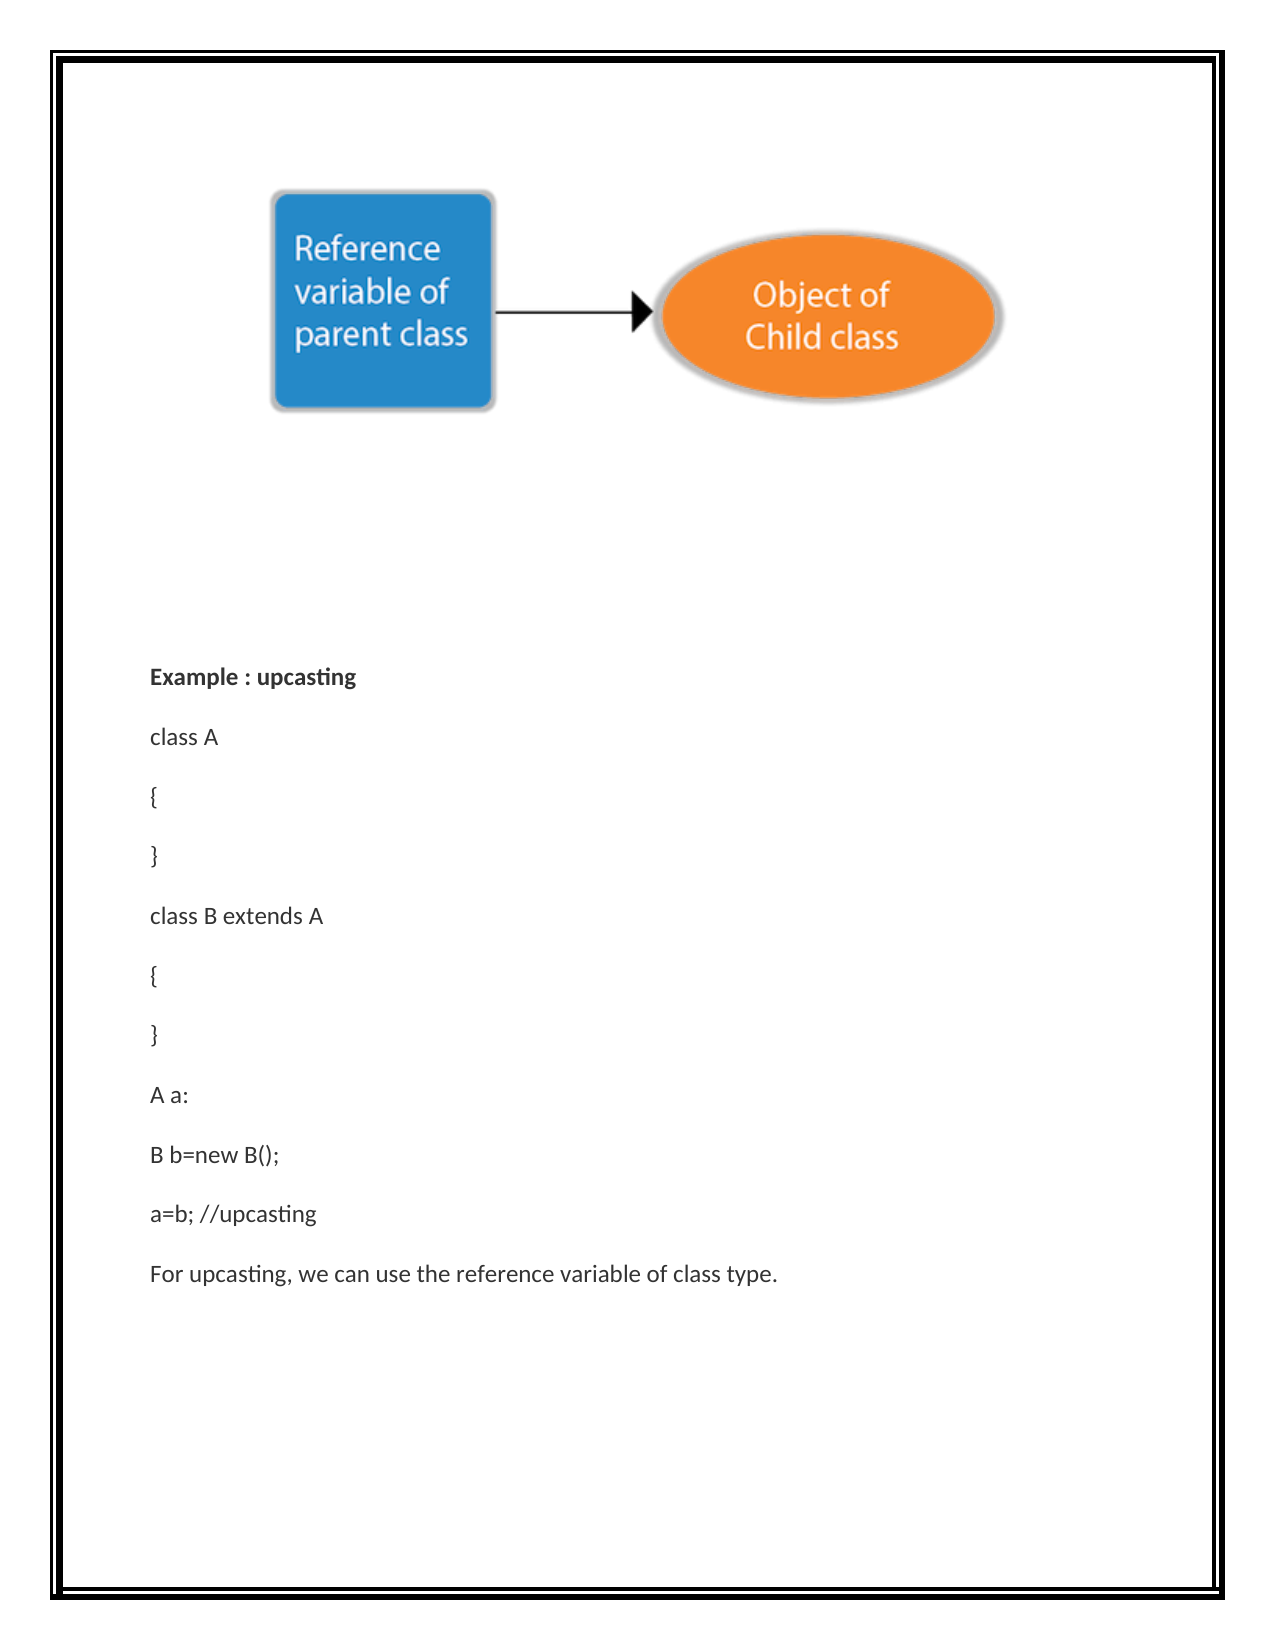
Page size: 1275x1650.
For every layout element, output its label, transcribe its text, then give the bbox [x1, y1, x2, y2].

text a=b; //upcasting [150, 1198, 1125, 1229]
text { [150, 960, 1125, 990]
text A a: [150, 1079, 1125, 1110]
picture [230, 150, 1045, 454]
text } [150, 1019, 1125, 1050]
text B b=new B(); [150, 1139, 1125, 1169]
text Example : upcasting [150, 661, 1125, 692]
text } [150, 840, 1125, 871]
text For upcasting, we can use the reference variable of class type. [150, 1258, 1125, 1289]
text { [150, 781, 1125, 811]
text class A [150, 721, 1125, 752]
text class B extends A [150, 900, 1125, 931]
